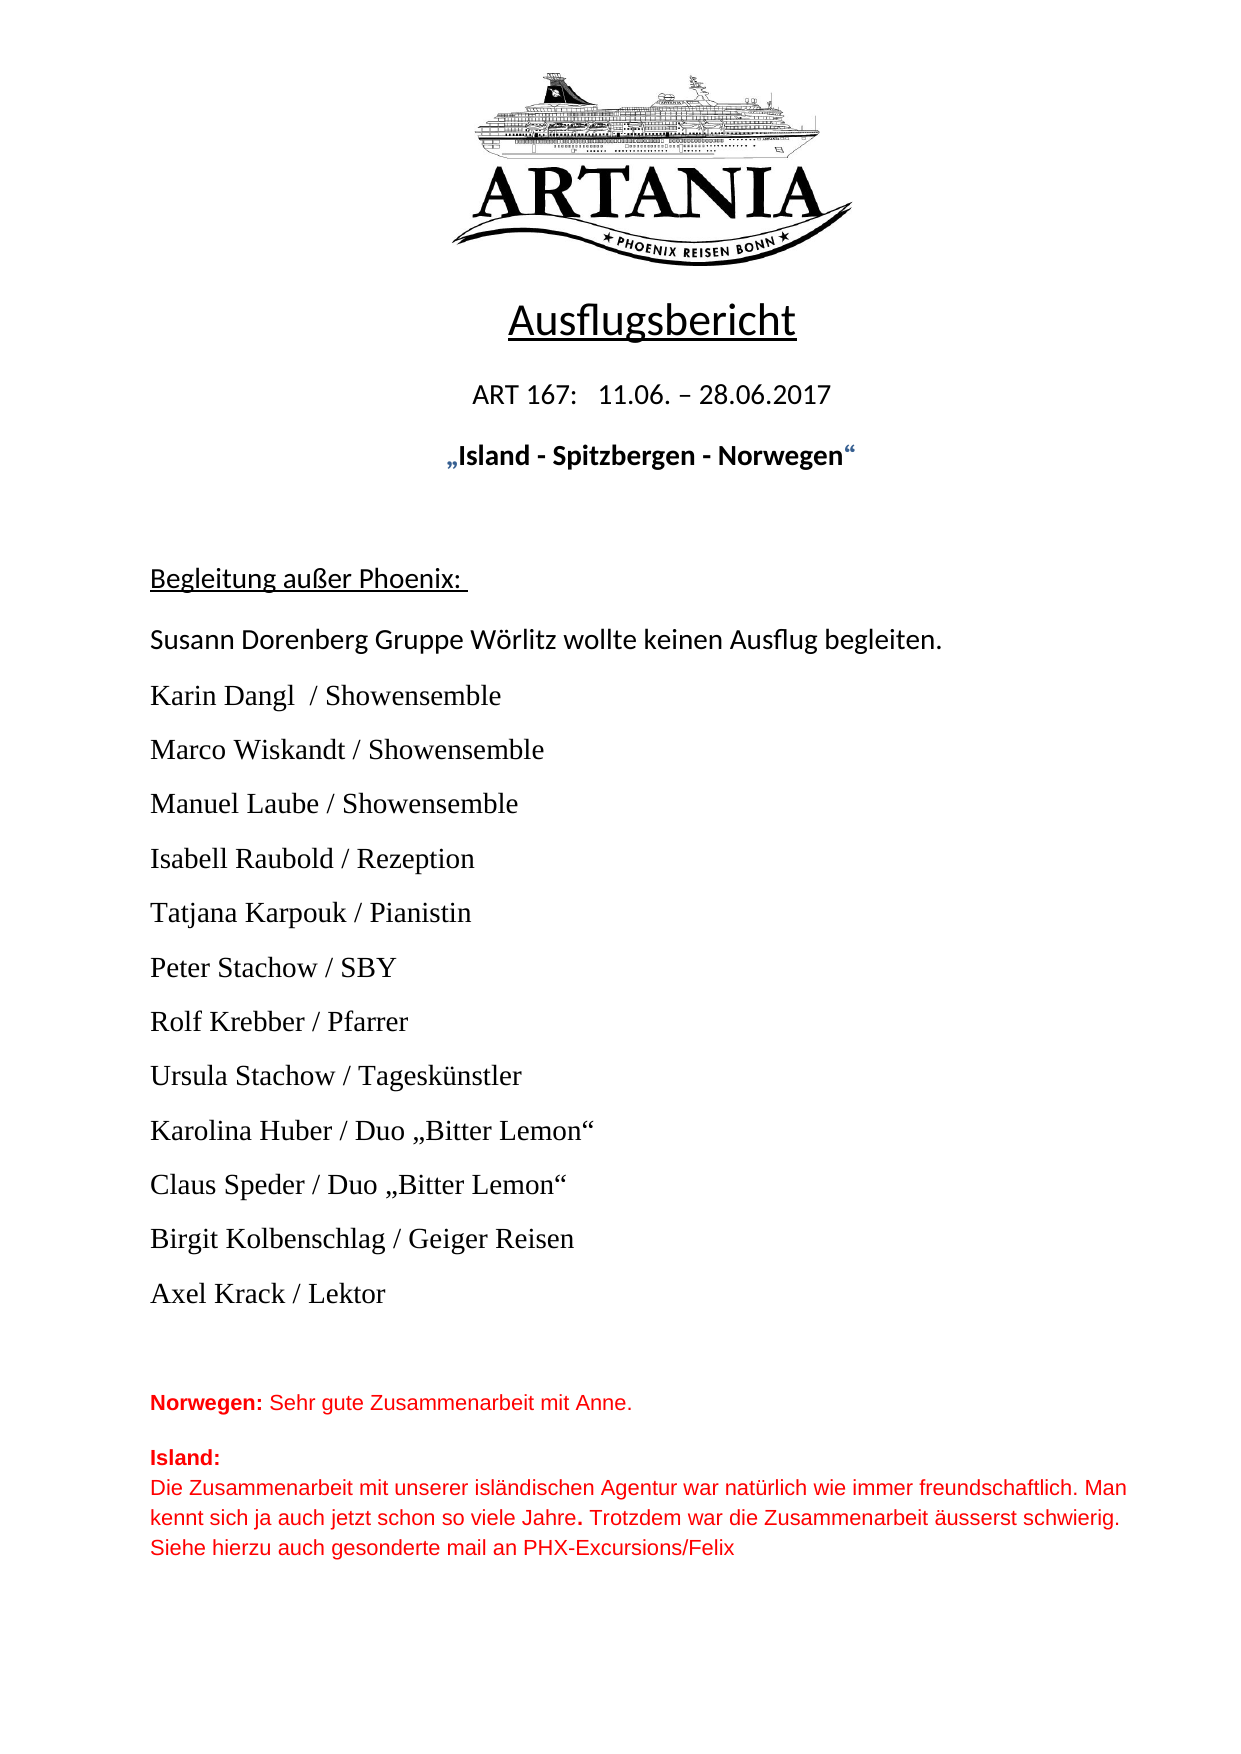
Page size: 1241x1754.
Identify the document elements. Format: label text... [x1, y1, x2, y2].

text Peter Stachow / SBY [150, 950, 1152, 983]
text Manuel Laube / Showensemble [150, 787, 1152, 820]
text Karolina Huber / Duo „Bitter Lemon“ [150, 1113, 1152, 1146]
text Claus Speder / Duo „Bitter Lemon“ [150, 1167, 1152, 1201]
subtitle Siehe hierzu auch gesonderte mail an PHX-Excursions/Felix [150, 1529, 1152, 1559]
text Begleitung außer Phoenix: [150, 560, 1152, 595]
text Ausflugsbericht [150, 291, 1154, 347]
text Karin Dangl / Showensemble [150, 678, 1152, 711]
text Axel Krack / Lektor [150, 1276, 1152, 1309]
text Susann Dorenberg Gruppe Wörlitz wollte keinen Ausflug begleiten. [150, 621, 1152, 657]
text ART 167: 11.06. – 28.06.2017 [150, 376, 1154, 411]
text Marco Wiskandt / Showensemble [150, 732, 1152, 766]
text Isabell Raubold / Rezeption [150, 841, 1152, 874]
text Ursula Stachow / Tageskünstler [150, 1058, 1152, 1092]
text Tatjana Karpouk / Pianistin [150, 895, 1152, 929]
text Rolf Krebber / Pfarrer [150, 1004, 1152, 1038]
text Birgit Kolbenschlag / Geiger Reisen [150, 1222, 1152, 1255]
subtitle Island: [150, 1439, 1152, 1469]
subtitle „Island - Spitzbergen - Norwegen“ [150, 437, 1152, 473]
picture [451, 73, 853, 266]
text Norwegen: Sehr gute Zusammenarbeit mit Anne. [150, 1390, 1152, 1415]
subtitle Die Zusammenarbeit mit unserer isländischen Agentur war natürlich wie immer freundschaftlich. Man kennt sich ja auch jetzt schon so viele Jahre. Trotzdem war die Zusammenarbeit äusserst schwierig. [150, 1469, 1152, 1529]
